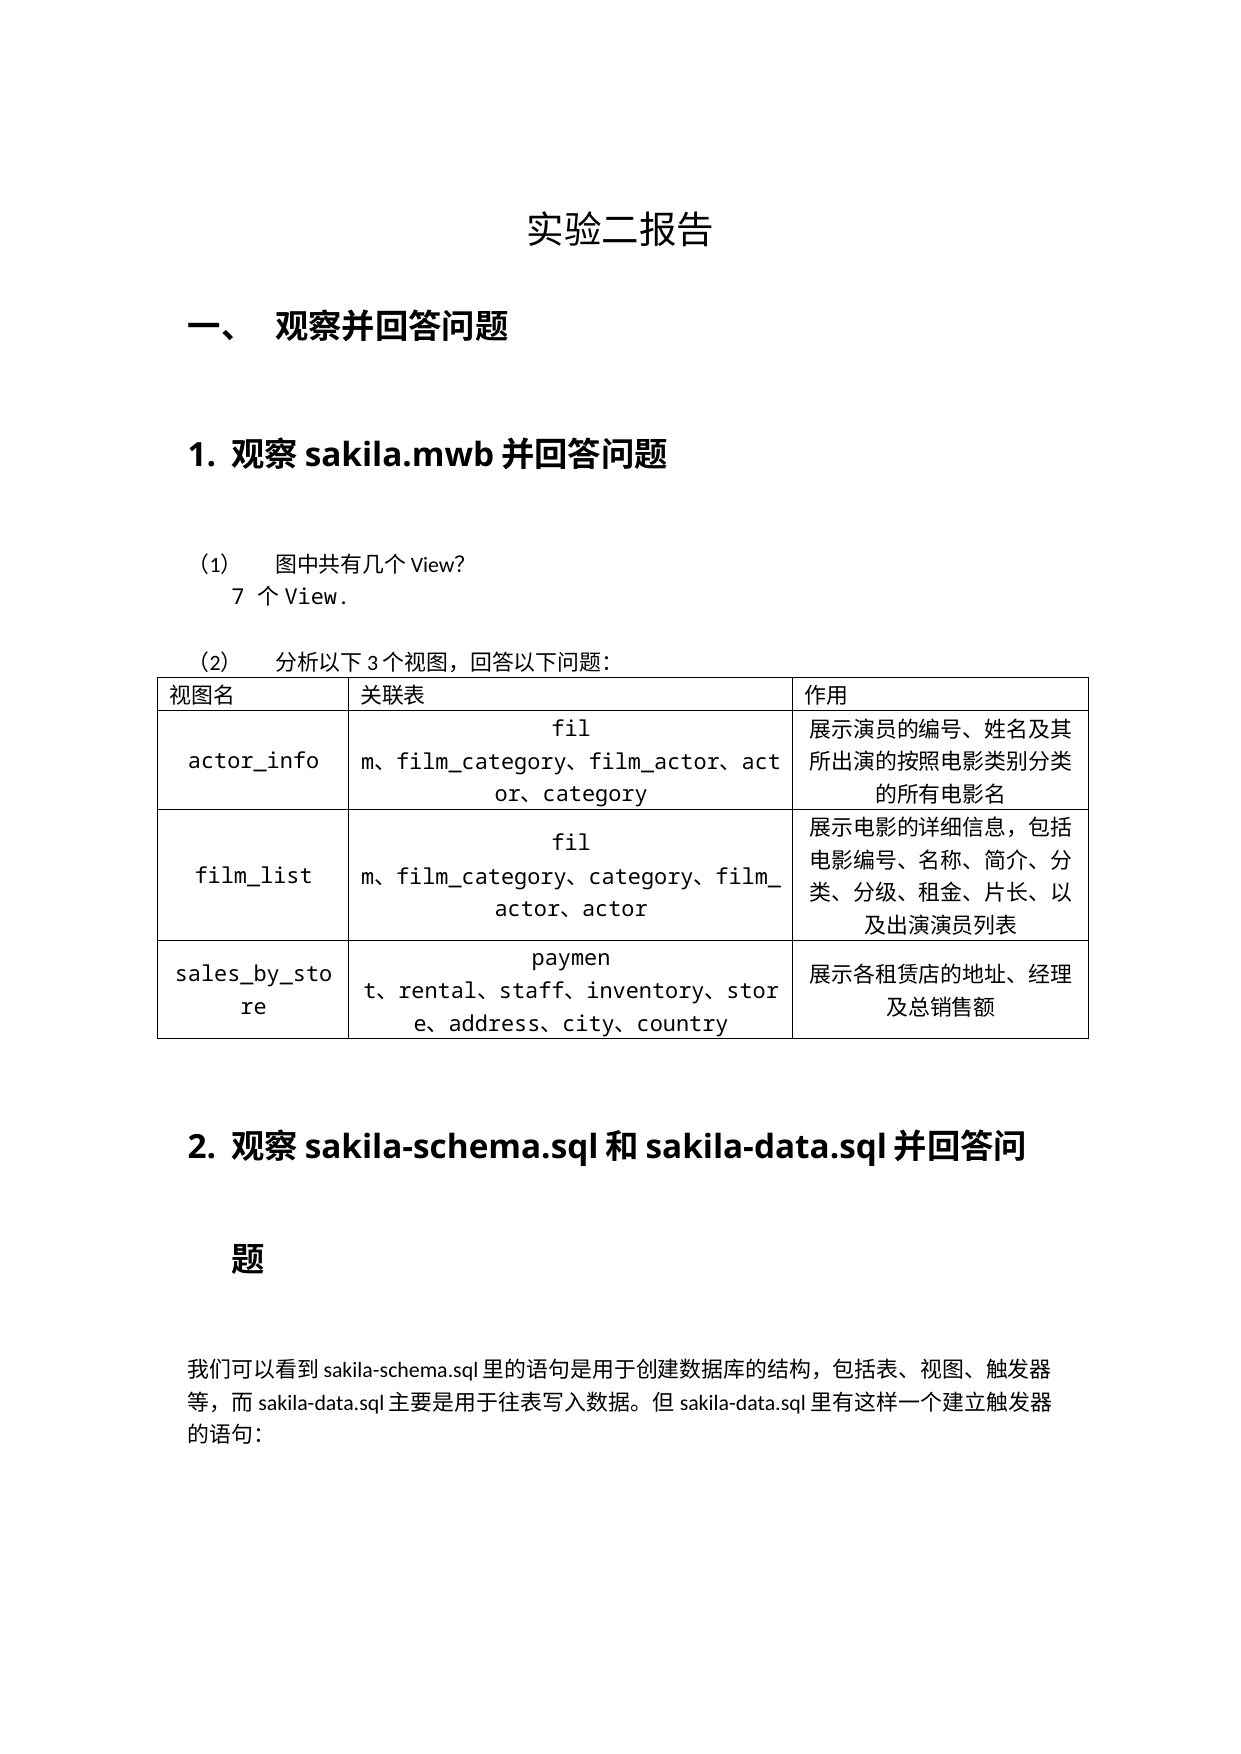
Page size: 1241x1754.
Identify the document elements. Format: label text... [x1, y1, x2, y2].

table_header 关联表 [349, 678, 792, 710]
table_cell payment、rental、staff、inventory、store、address、city、country [349, 941, 792, 1038]
table_cell film、film_category、film_actor、actor、category [349, 711, 792, 809]
table_cell 展示各租赁店的地址、经理及总销售额 [793, 941, 1088, 1038]
subtitle 观察sakila-schema.sql和sakila-data.sql并回答问题 [187, 1112, 1053, 1289]
subtitle 观察并回答问题 [187, 292, 1053, 357]
subtitle 观察sakila.mwb并回答问题 [187, 419, 1053, 484]
table_cell actor_info [158, 711, 348, 809]
table_cell 展示电影的详细信息，包括电影编号、名称、简介、分类、分级、租金、片长、以及出演演员列表 [793, 810, 1088, 940]
list 分析以下3个视图，回答以下问题： [187, 644, 1053, 677]
list 7 个 View. [231, 579, 1053, 612]
table_cell sales_by_store [158, 941, 348, 1038]
text 实验二报告 [187, 194, 1053, 259]
table_header 视图名 [158, 678, 348, 710]
table_cell film、film_category、category、film_actor、actor [349, 810, 792, 940]
text 我们可以看到sakila-schema.sql里的语句是用于创建数据库的结构，包括表、视图、触发器等，而sakila-data.sql主要是用于往表写入数据。但sakila-data.sql里有这样一个建立触发器的语句： [187, 1352, 1053, 1449]
table_cell 展示演员的编号、姓名及其所出演的按照电影类别分类的所有电影名 [793, 711, 1088, 809]
table_cell film_list [158, 810, 348, 940]
list 图中共有几个View？ [187, 547, 1053, 579]
table_header 作用 [793, 678, 1088, 710]
